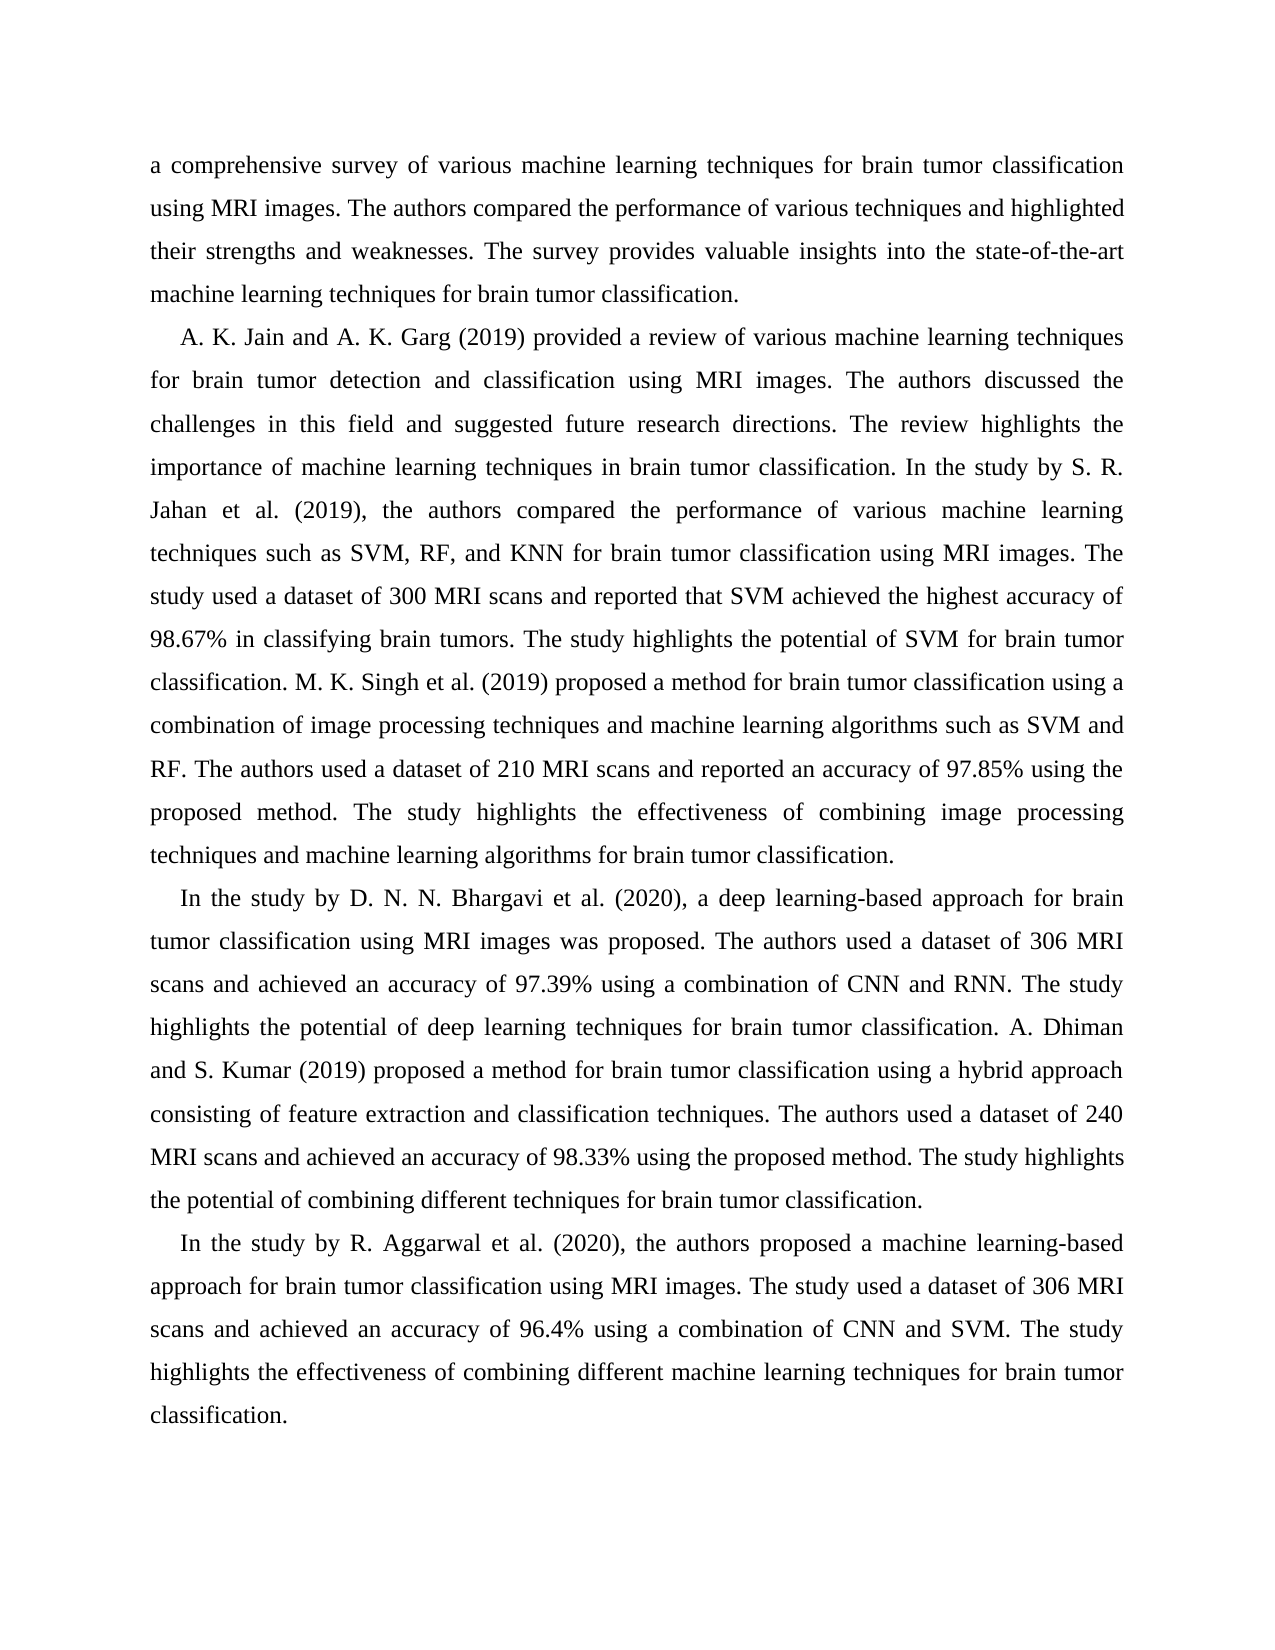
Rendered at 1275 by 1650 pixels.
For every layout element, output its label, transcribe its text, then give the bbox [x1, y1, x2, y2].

text In the study by D. N. N. Bhargavi et al. (2020), a deep learning-based approach for brain tumor classification using MRI images was proposed. The authors used a dataset of 306 MRI scans and achieved an accuracy of 97.39% using a combination of CNN and RNN. The study highlights the potential of deep learning techniques for brain tumor classification. A. Dhiman and S. Kumar (2019) proposed a method for brain tumor classification using a hybrid approach consisting of feature extraction and classification techniques. The authors used a dataset of 240 MRI scans and achieved an accuracy of 98.33% using the proposed method. The study highlights the potential of combining different techniques for brain tumor classification. [150, 883, 1125, 1214]
text In the study by R. Aggarwal et al. (2020), the authors proposed a machine learning-based approach for brain tumor classification using MRI images. The study used a dataset of 306 MRI scans and achieved an accuracy of 96.4% using a combination of CNN and SVM. The study highlights the effectiveness of combining different machine learning techniques for brain tumor classification. [150, 1228, 1125, 1429]
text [150, 150, 1125, 308]
text A. K. Jain and A. K. Garg (2019) provided a review of various machine learning techniques for brain tumor detection and classification using MRI images. The authors discussed the challenges in this field and suggested future research directions. The review highlights the importance of machine learning techniques in brain tumor classification. In the study by S. R. Jahan et al. (2019), the authors compared the performance of various machine learning techniques such as SVM, RF, and KNN for brain tumor classification using MRI images. The study used a dataset of 300 MRI scans and reported that SVM achieved the highest accuracy of 98.67% in classifying brain tumors. The study highlights the potential of SVM for brain tumor classification. M. K. Singh et al. (2019) proposed a method for brain tumor classification using a combination of image processing techniques and machine learning algorithms such as SVM and RF. The authors used a dataset of 210 MRI scans and reported an accuracy of 97.85% using the proposed method. The study highlights the effectiveness of combining image processing techniques and machine learning algorithms for brain tumor classification. [150, 322, 1125, 869]
